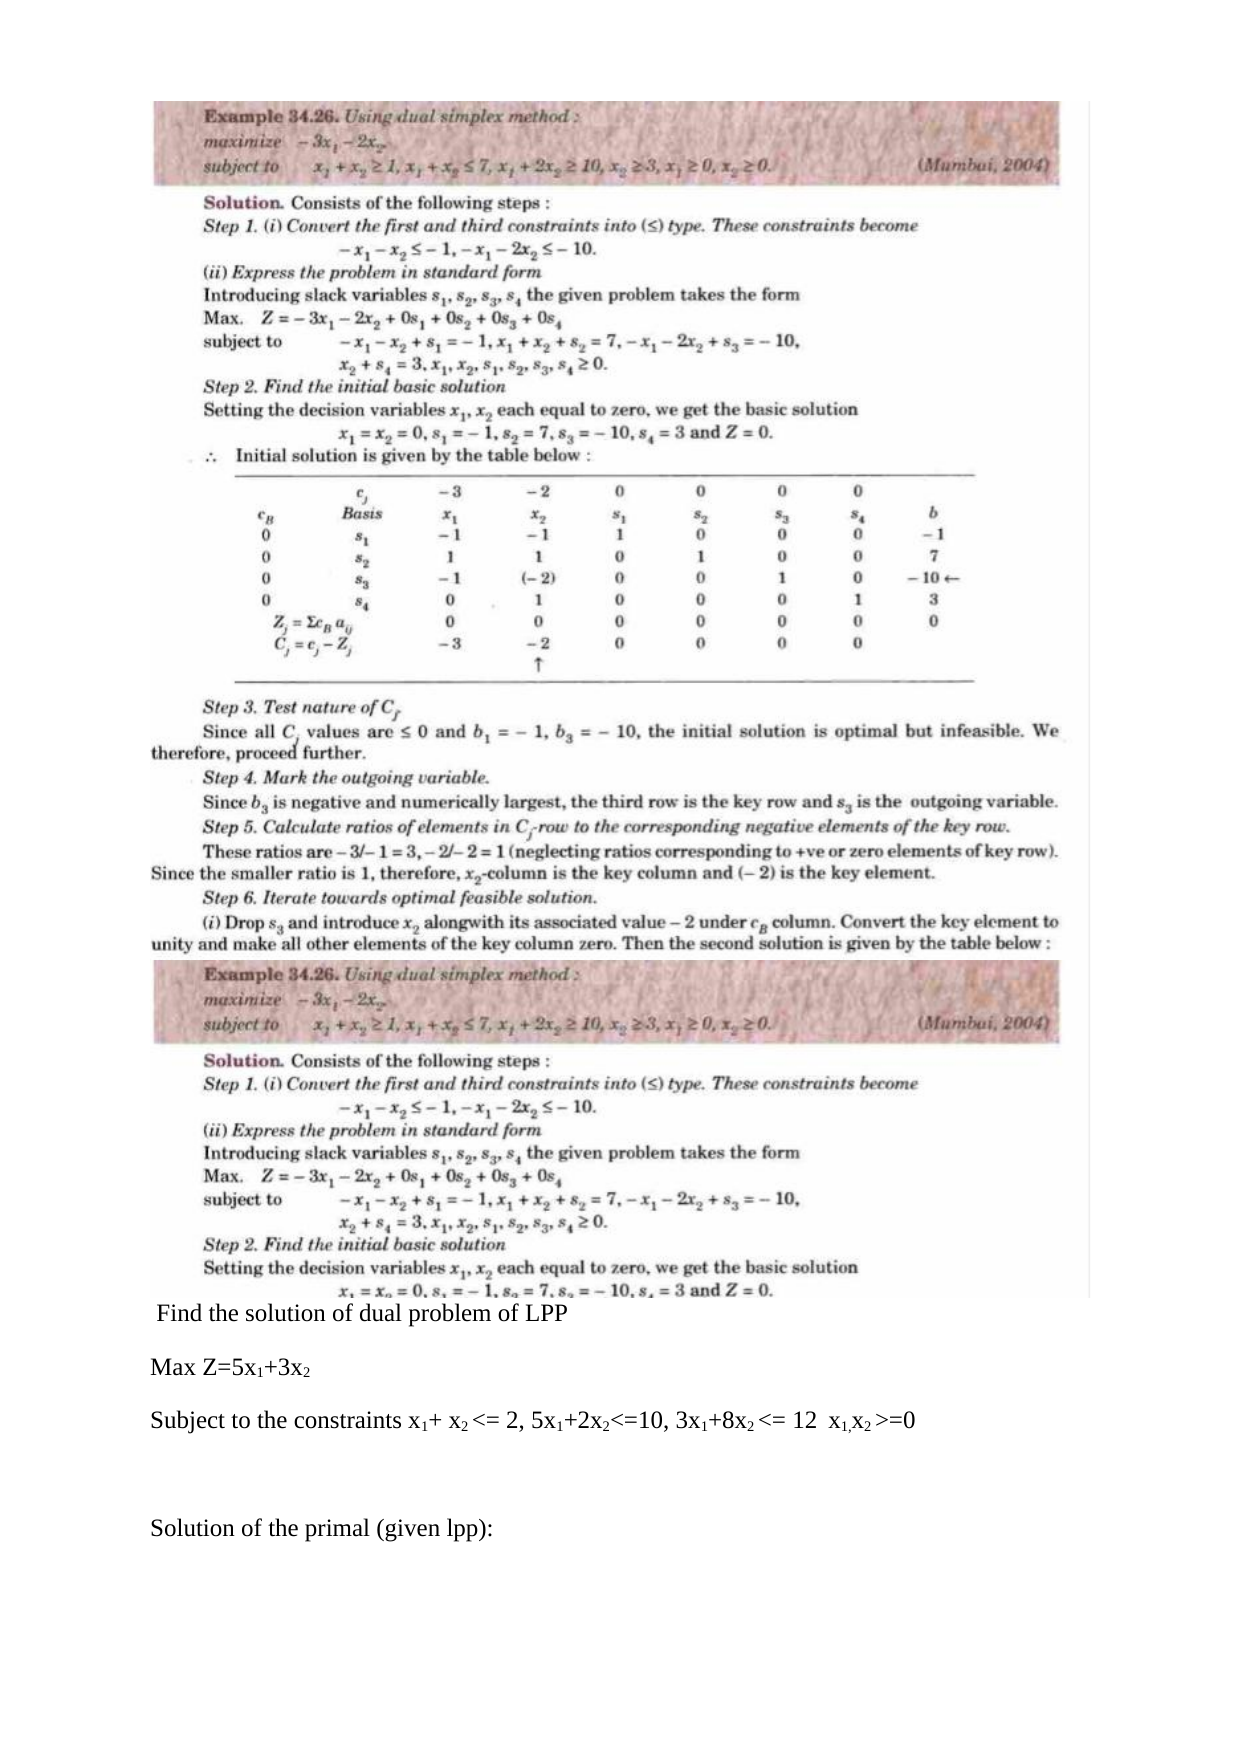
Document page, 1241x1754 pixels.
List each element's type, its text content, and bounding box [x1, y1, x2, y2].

text Find the solution of dual problem of LPP [150, 1298, 1090, 1327]
picture [150, 101, 1091, 1298]
text Max Z=5x1+3x2 [150, 1352, 1090, 1381]
text Solution of the primal (given lpp): [150, 1513, 1090, 1542]
text Subject to the constraints x1+ x2 <= 2, 5x1+2x2<=10, 3x1+8x2 <= 12 x1,x2 >=0 [150, 1406, 1090, 1434]
